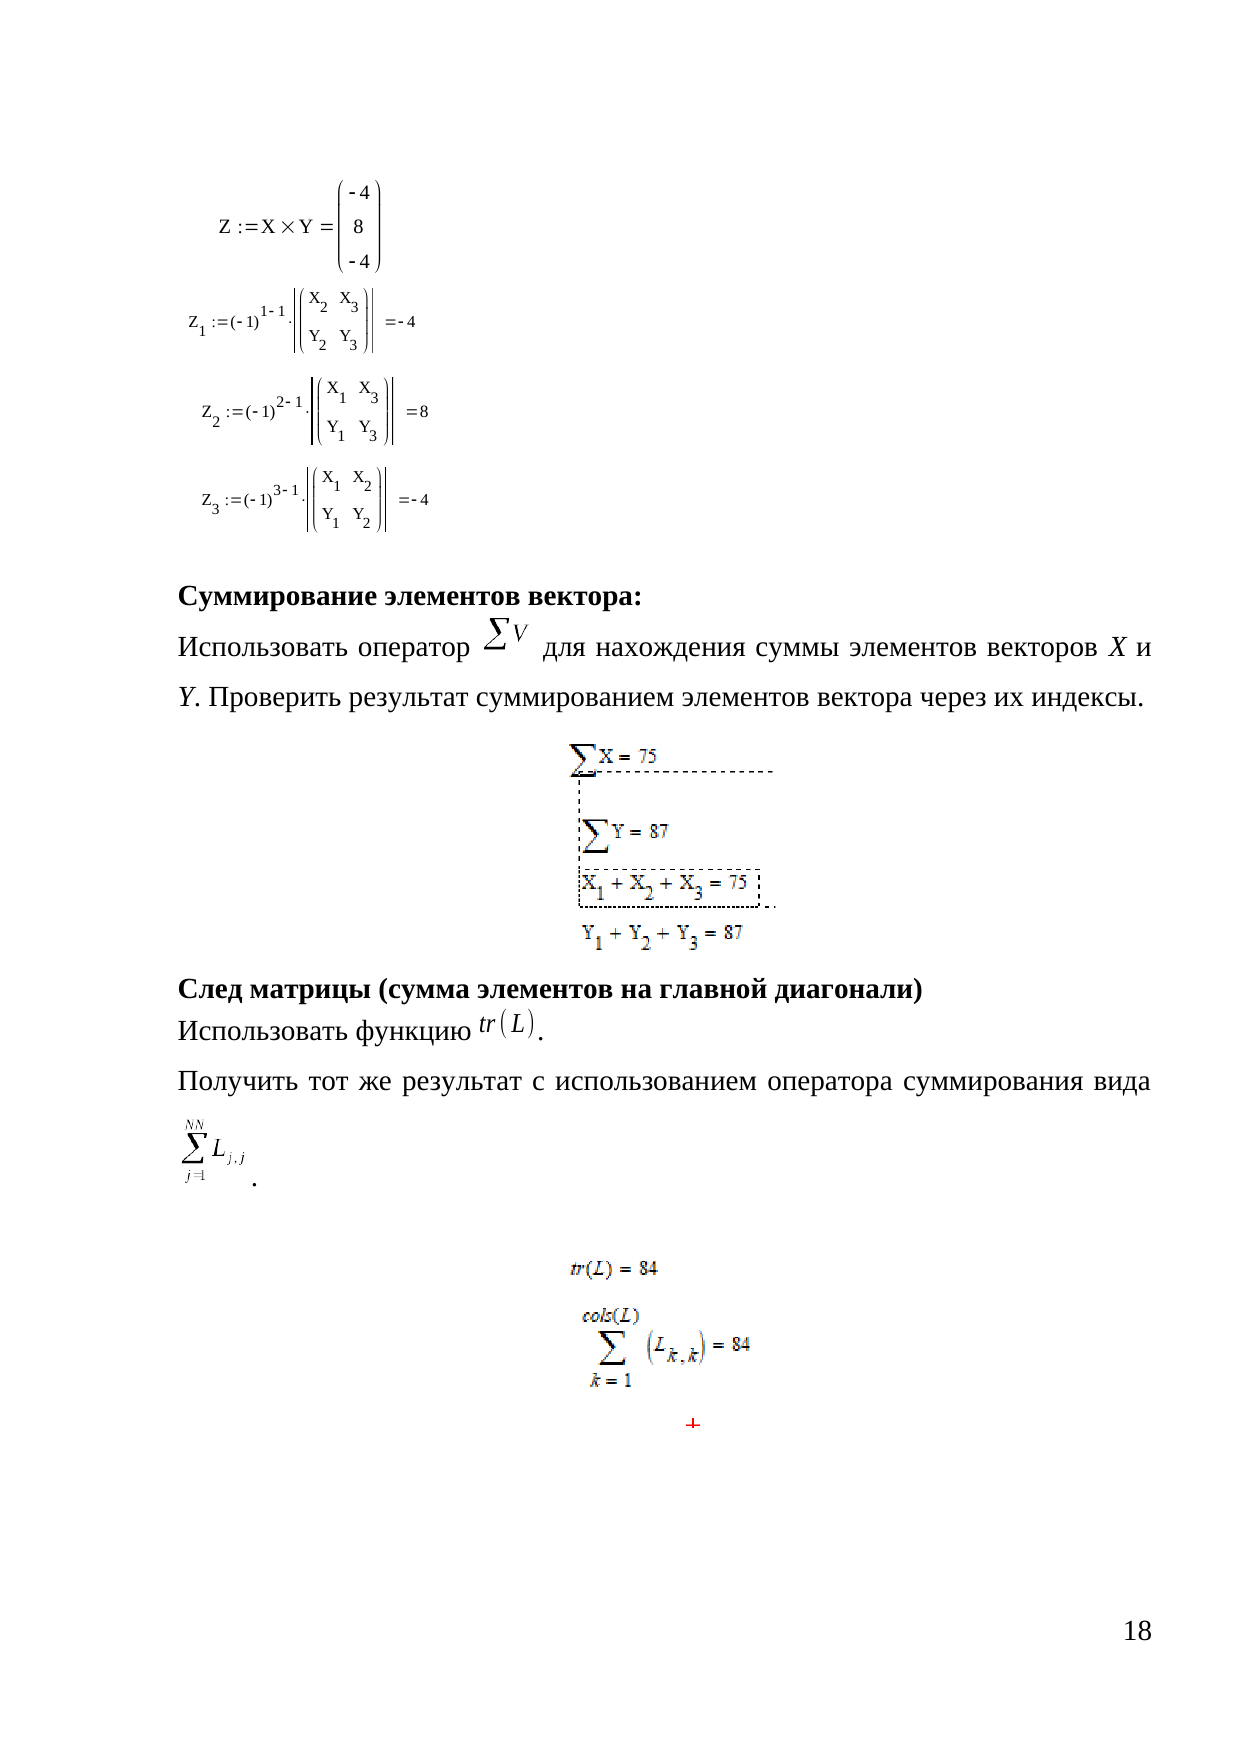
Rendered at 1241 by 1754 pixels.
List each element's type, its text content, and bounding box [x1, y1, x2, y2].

picture [550, 1243, 779, 1428]
subtitle След матрицы (сумма элементов на главной диагонали) [177, 971, 1152, 1004]
text Использовать функцию . [177, 1007, 1152, 1046]
picture [553, 729, 776, 967]
text Использовать оператор для нахождения суммы элементов векторов X и Y. Проверить результат суммированием элементов вектора через их индексы. [177, 614, 1152, 712]
subtitle Суммирование элементов вектора: [177, 578, 1152, 611]
text Получить тот же результат с использованием оператора суммирования вида . [177, 1063, 1152, 1193]
